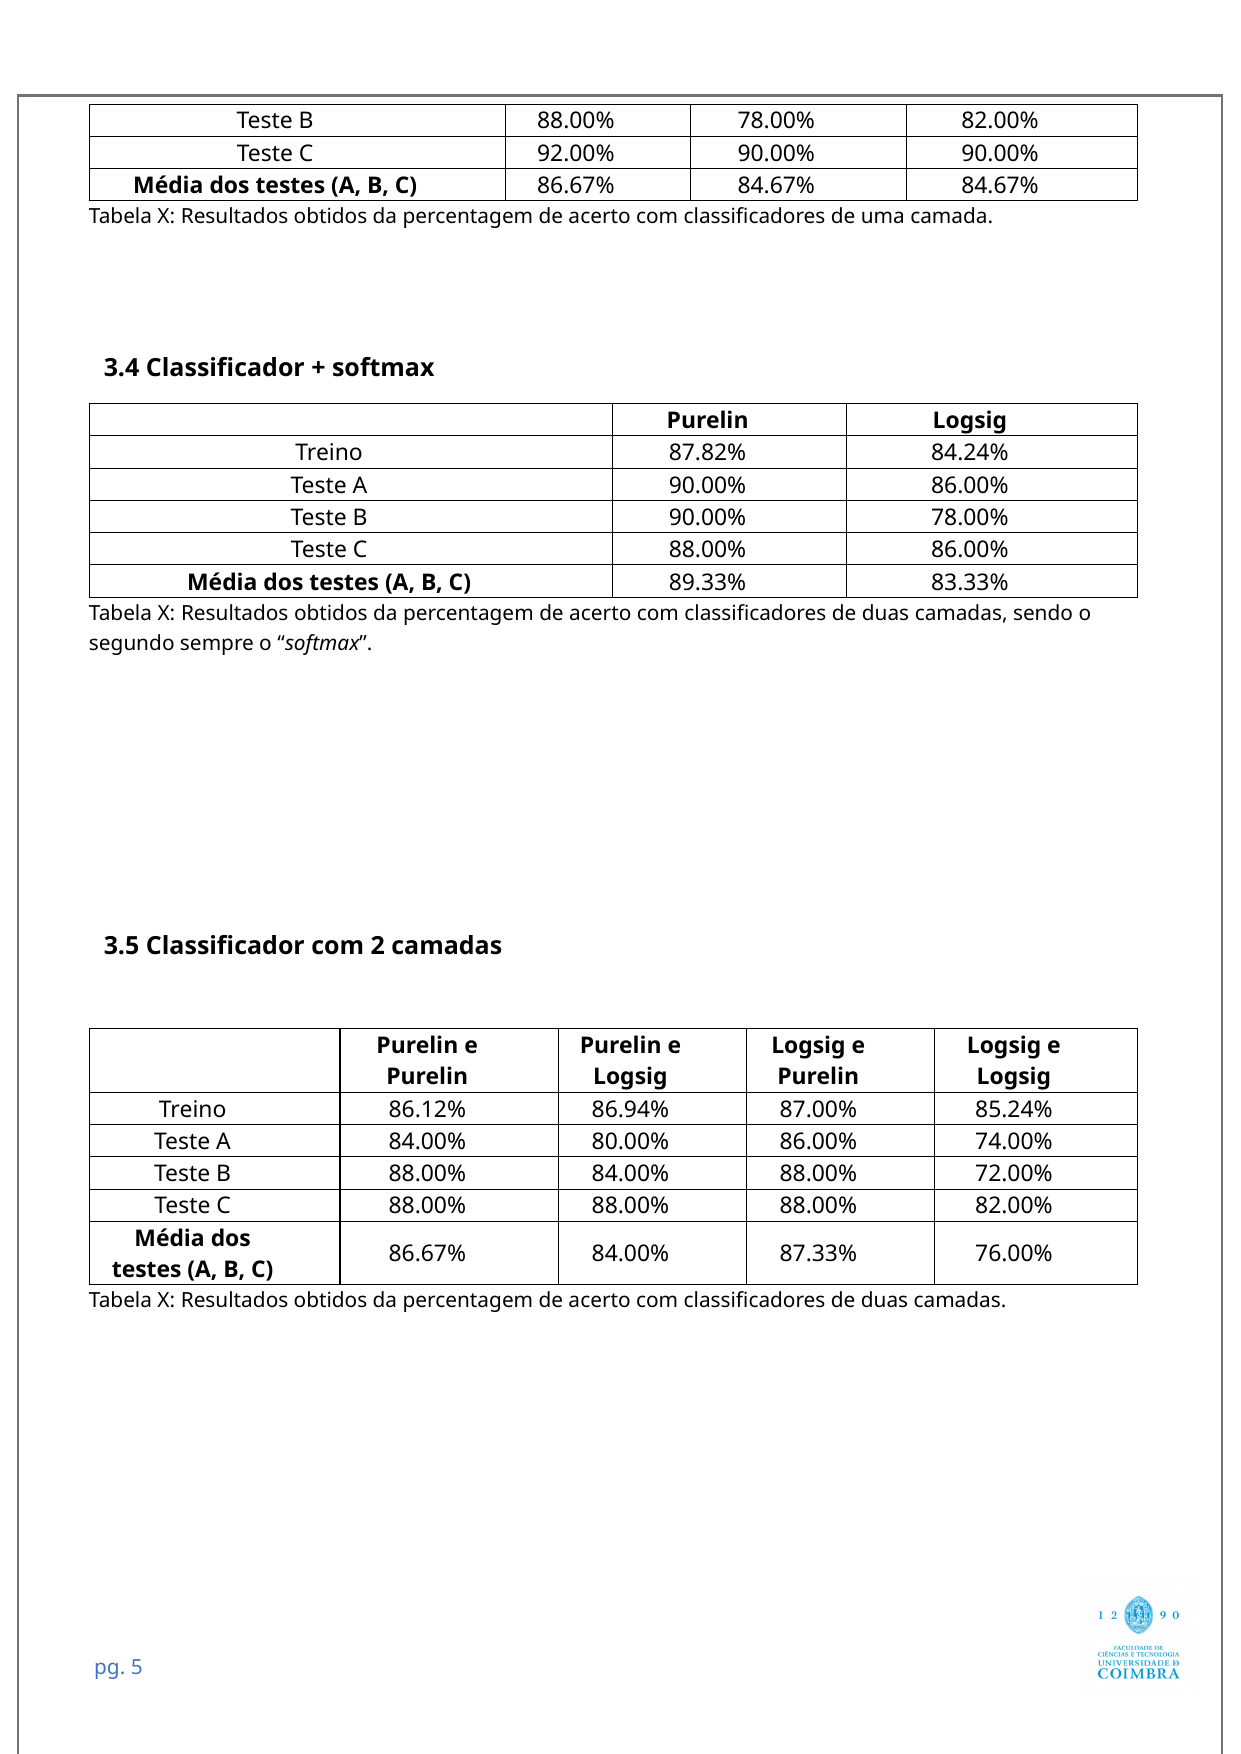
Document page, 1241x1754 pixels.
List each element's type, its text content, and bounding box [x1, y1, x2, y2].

table_cell 83.33% [847, 565, 1137, 597]
table_cell 76.00% [935, 1222, 1137, 1284]
table_cell Treino [90, 1093, 339, 1124]
text 3.4 Classificador + softmax [103, 349, 1093, 383]
table_cell 78.00% [691, 105, 906, 136]
table_cell 90.00% [691, 137, 906, 168]
table_cell 90.00% [613, 469, 846, 500]
table_cell 84.24% [847, 436, 1137, 467]
table_cell 87.82% [613, 436, 846, 467]
table_cell Média dos testes (A, B, C) [90, 1222, 339, 1284]
table_cell 88.00% [506, 105, 690, 136]
table_cell 88.00% [559, 1190, 746, 1221]
table_cell 82.00% [907, 105, 1137, 136]
table_cell 86.67% [506, 169, 690, 200]
table_cell Teste B [90, 105, 505, 136]
table_header Logsig e Purelin [747, 1029, 934, 1092]
table_cell Teste C [90, 137, 505, 168]
table_cell Teste B [90, 1157, 339, 1188]
table_cell 84.67% [907, 169, 1137, 200]
table_header Logsig e Logsig [935, 1029, 1137, 1092]
text Tabela X: Resultados obtidos da percentagem de acerto com classificadores de duas camadas. [89, 1285, 1093, 1314]
table_cell 88.00% [747, 1190, 934, 1221]
table_cell 84.67% [691, 169, 906, 200]
table_cell 90.00% [613, 501, 846, 532]
table_cell Média dos testes (A, B, C) [90, 565, 612, 597]
table_cell Teste C [90, 1190, 339, 1221]
table_cell 86.94% [559, 1093, 746, 1124]
table_cell 72.00% [935, 1157, 1137, 1188]
table_cell Teste A [90, 469, 612, 500]
table_cell 84.00% [559, 1222, 746, 1284]
table_cell 84.00% [559, 1157, 746, 1188]
table_cell Teste B [90, 501, 612, 532]
table_header Logsig [847, 404, 1137, 435]
text Tabela X: Resultados obtidos da percentagem de acerto com classificadores de uma camada. [89, 201, 1093, 230]
table_cell 86.67% [341, 1222, 558, 1284]
table_cell 92.00% [506, 137, 690, 168]
table_cell 87.33% [747, 1222, 934, 1284]
table_cell 90.00% [907, 137, 1137, 168]
text 3.5 Classificador com 2 camadas [103, 928, 1093, 962]
table_cell Treino [90, 436, 612, 467]
table_cell 78.00% [847, 501, 1137, 532]
table_cell 86.00% [747, 1125, 934, 1156]
table_header [90, 1029, 339, 1092]
table_cell 88.00% [341, 1190, 558, 1221]
table_cell 82.00% [935, 1190, 1137, 1221]
table_cell 88.00% [747, 1157, 934, 1188]
table_header [90, 404, 612, 435]
table_cell 86.12% [341, 1093, 558, 1124]
table_cell 85.24% [935, 1093, 1137, 1124]
picture [1076, 1575, 1200, 1699]
table_cell 89.33% [613, 565, 846, 597]
table_header Purelin e Purelin [341, 1029, 558, 1092]
table_cell 86.00% [847, 533, 1137, 564]
table_cell 88.00% [341, 1157, 558, 1188]
table_cell Teste C [90, 533, 612, 564]
table_cell Teste A [90, 1125, 339, 1156]
table_header Purelin [613, 404, 846, 435]
table_cell 86.00% [847, 469, 1137, 500]
table_header Purelin e Logsig [559, 1029, 746, 1092]
table_cell 84.00% [341, 1125, 558, 1156]
table_cell 88.00% [613, 533, 846, 564]
table_cell Média dos testes (A, B, C) [90, 169, 505, 200]
table_cell 74.00% [935, 1125, 1137, 1156]
text Tabela X: Resultados obtidos da percentagem de acerto com classificadores de duas camadas, sendo o segundo sempre o “softmax”. [89, 598, 1093, 657]
table_cell 80.00% [559, 1125, 746, 1156]
table_cell 87.00% [747, 1093, 934, 1124]
